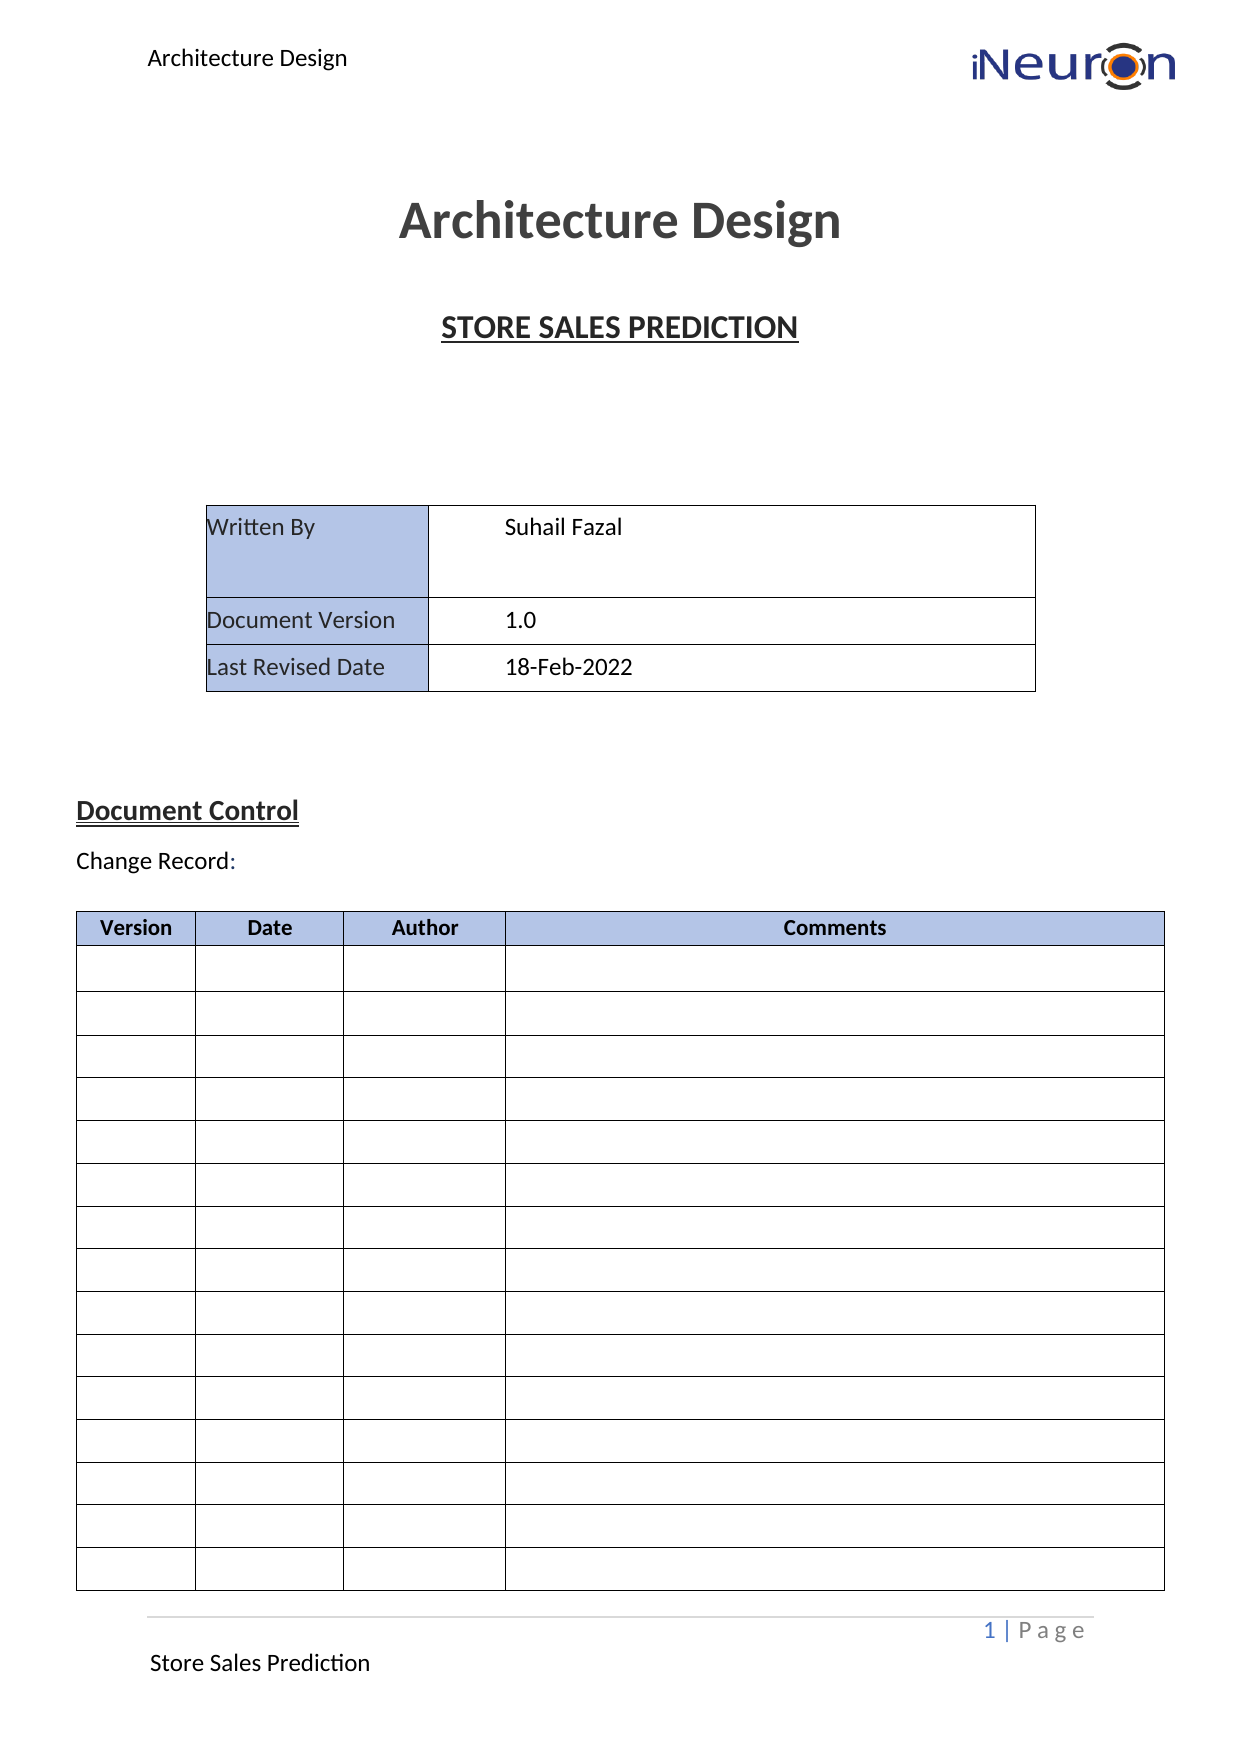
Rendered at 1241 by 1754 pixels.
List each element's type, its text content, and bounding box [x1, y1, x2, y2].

table_cell [344, 1249, 505, 1291]
table_cell [196, 1335, 343, 1376]
table_cell [506, 1292, 1164, 1333]
table_header Author [344, 912, 505, 945]
table_cell [77, 1420, 195, 1462]
table_cell [506, 1036, 1164, 1077]
table_cell [506, 1164, 1164, 1206]
picture [972, 42, 1175, 90]
table_cell [196, 1463, 343, 1504]
table_cell [196, 1078, 343, 1120]
table_cell [196, 1548, 343, 1589]
table_cell [196, 1249, 343, 1291]
table_header Suhail Fazal [429, 506, 1035, 597]
table_cell [196, 1420, 343, 1462]
table_cell [344, 1335, 505, 1376]
table_cell [77, 1548, 195, 1589]
table_cell [506, 946, 1164, 991]
table_cell [77, 1463, 195, 1504]
table_cell [77, 1207, 195, 1248]
table_cell [77, 1078, 195, 1120]
table_cell [344, 1548, 505, 1589]
table_cell [77, 1164, 195, 1206]
table_cell [344, 1420, 505, 1462]
text Document Control [76, 792, 1127, 828]
table_cell 18-Feb-2022 [429, 645, 1035, 691]
table_cell [344, 1505, 505, 1547]
table_cell [506, 1420, 1164, 1462]
table_cell [506, 1078, 1164, 1120]
table_header Version [77, 912, 195, 945]
table_cell [77, 1121, 195, 1163]
table_cell [196, 1292, 343, 1333]
table_cell [196, 992, 343, 1035]
table_cell Document Version [207, 598, 428, 644]
table_cell [196, 1377, 343, 1419]
table_cell [506, 1377, 1164, 1419]
table_cell [506, 1207, 1164, 1248]
text Architecture Design [76, 186, 842, 252]
table_cell [196, 946, 343, 991]
table_cell [344, 1377, 505, 1419]
table_cell [77, 1292, 195, 1333]
table_cell [77, 1249, 195, 1291]
table_header Comments [506, 912, 1164, 945]
table_cell [506, 992, 1164, 1035]
table_cell [344, 1463, 505, 1504]
table_cell [344, 1164, 505, 1206]
table_cell Last Revised Date [207, 645, 428, 691]
table_header Written By [207, 506, 428, 597]
table_cell [506, 1249, 1164, 1291]
table_cell [77, 1377, 195, 1419]
table_cell [344, 1292, 505, 1333]
table_cell [77, 1335, 195, 1376]
table_cell [196, 1121, 343, 1163]
table_cell [506, 1548, 1164, 1589]
text STORE SALES PREDICTION [76, 306, 798, 347]
table_cell [344, 1207, 505, 1248]
table_cell [344, 946, 505, 991]
table_cell [77, 1036, 195, 1077]
table_cell [506, 1335, 1164, 1376]
table_cell [506, 1463, 1164, 1504]
table_cell [196, 1164, 343, 1206]
table_cell [77, 946, 195, 991]
table_cell [344, 1121, 505, 1163]
table_cell [77, 1505, 195, 1547]
table_cell 1.0 [429, 598, 1035, 644]
table_cell [196, 1207, 343, 1248]
table_cell [344, 1078, 505, 1120]
text Change Record: [76, 845, 1127, 876]
table_cell [77, 992, 195, 1035]
table_cell [196, 1036, 343, 1077]
table_cell [344, 992, 505, 1035]
table_cell [506, 1121, 1164, 1163]
table_cell [506, 1505, 1164, 1547]
table_cell [196, 1505, 343, 1547]
table_header Date [196, 912, 343, 945]
table_cell [344, 1036, 505, 1077]
